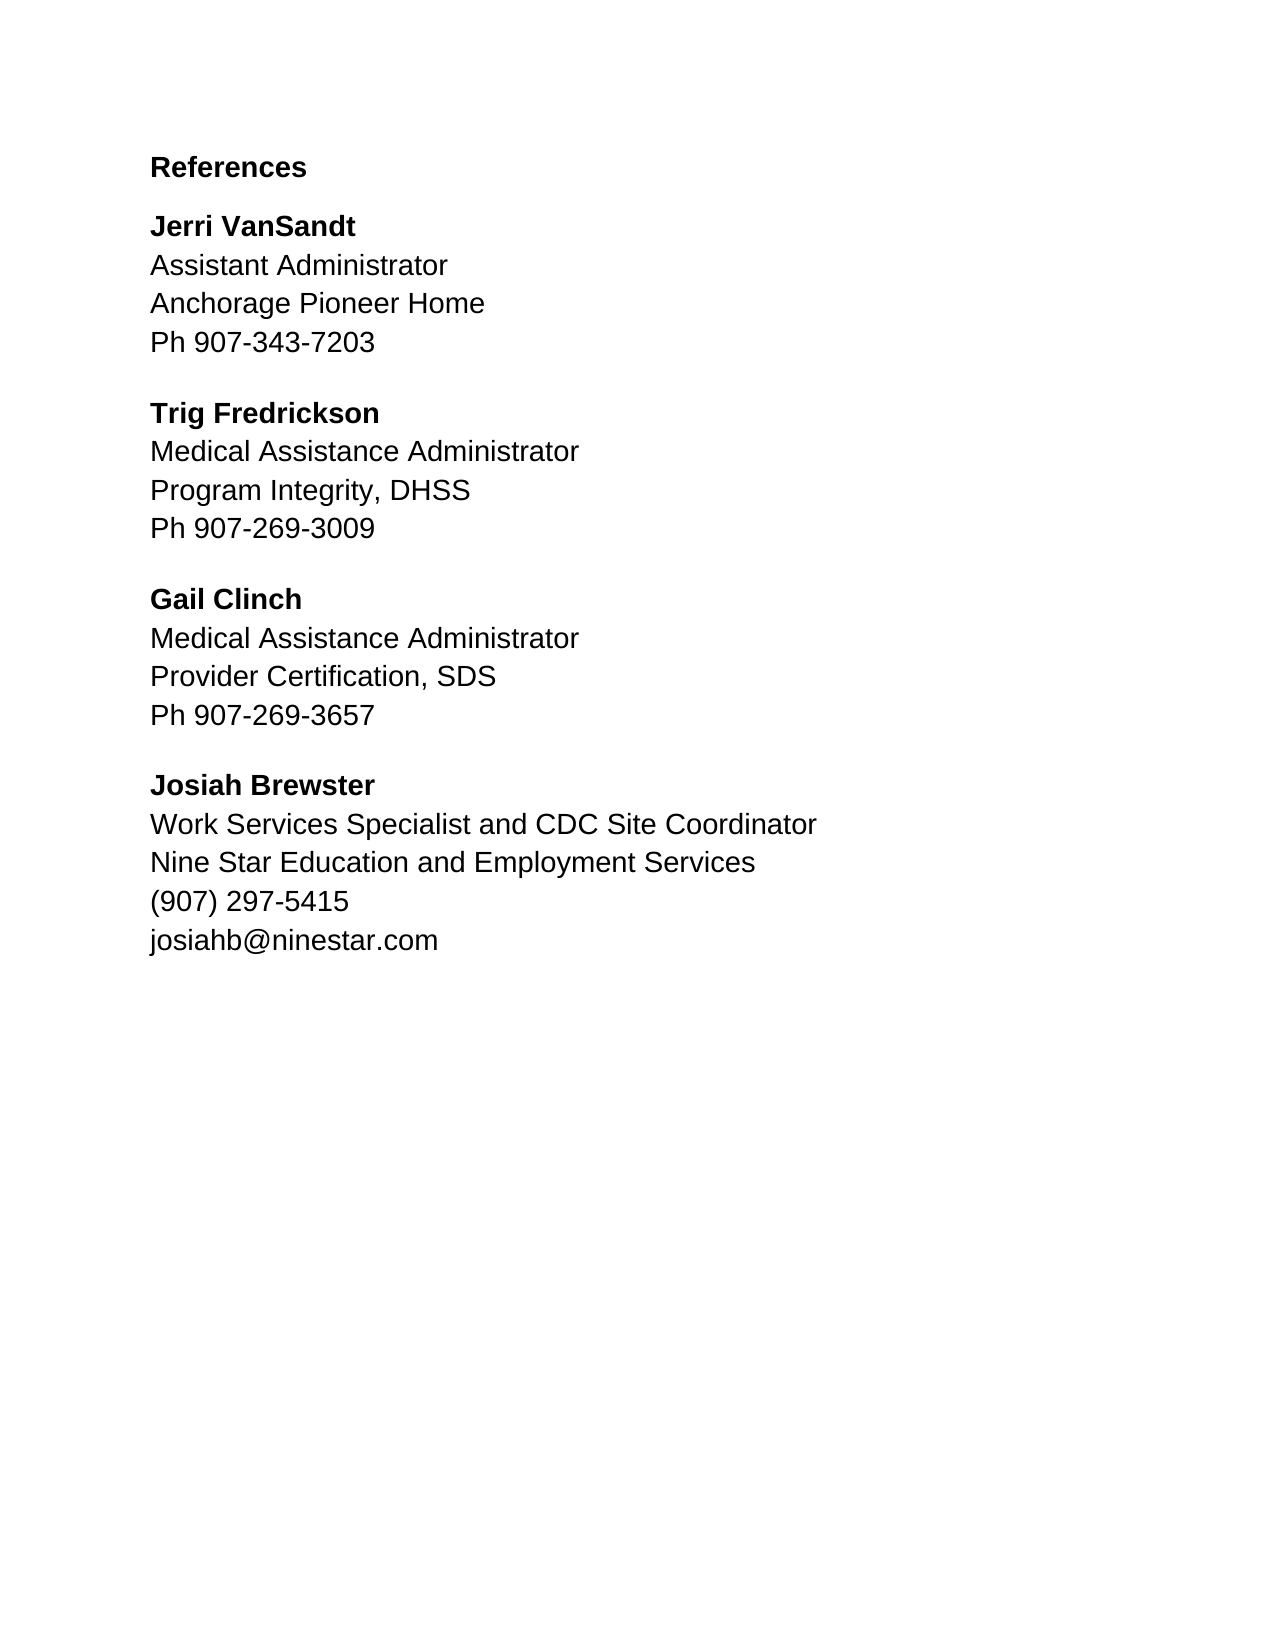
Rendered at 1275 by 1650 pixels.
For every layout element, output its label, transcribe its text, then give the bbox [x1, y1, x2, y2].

text Ph 907-343-7203 [150, 325, 1125, 358]
text References [150, 150, 1125, 183]
text Anchorage Pioneer Home [150, 286, 1125, 320]
text Work Services Specialist and CDC Site Coordinator [150, 807, 1125, 841]
text Provider Certification, SDS [150, 659, 1125, 693]
text Medical Assistance Administrator [150, 621, 1125, 654]
text Gail Clinch [150, 582, 1125, 616]
text Assistant Administrator [150, 248, 1125, 281]
text Program Integrity, DHSS [150, 473, 1125, 506]
text Nine Star Education and Employment Services [150, 846, 1125, 879]
text Trig Fredrickson [150, 396, 1125, 429]
text (907) 297-5415 [150, 884, 1125, 918]
text Ph 907-269-3657 [150, 698, 1125, 731]
text Medical Assistance Administrator [150, 434, 1125, 468]
text Josiah Brewster [150, 768, 1125, 802]
text Jerri VanSandt [150, 209, 1125, 243]
text josiahb@ninestar.com [150, 923, 1125, 956]
text Ph 907-269-3009 [150, 511, 1125, 545]
